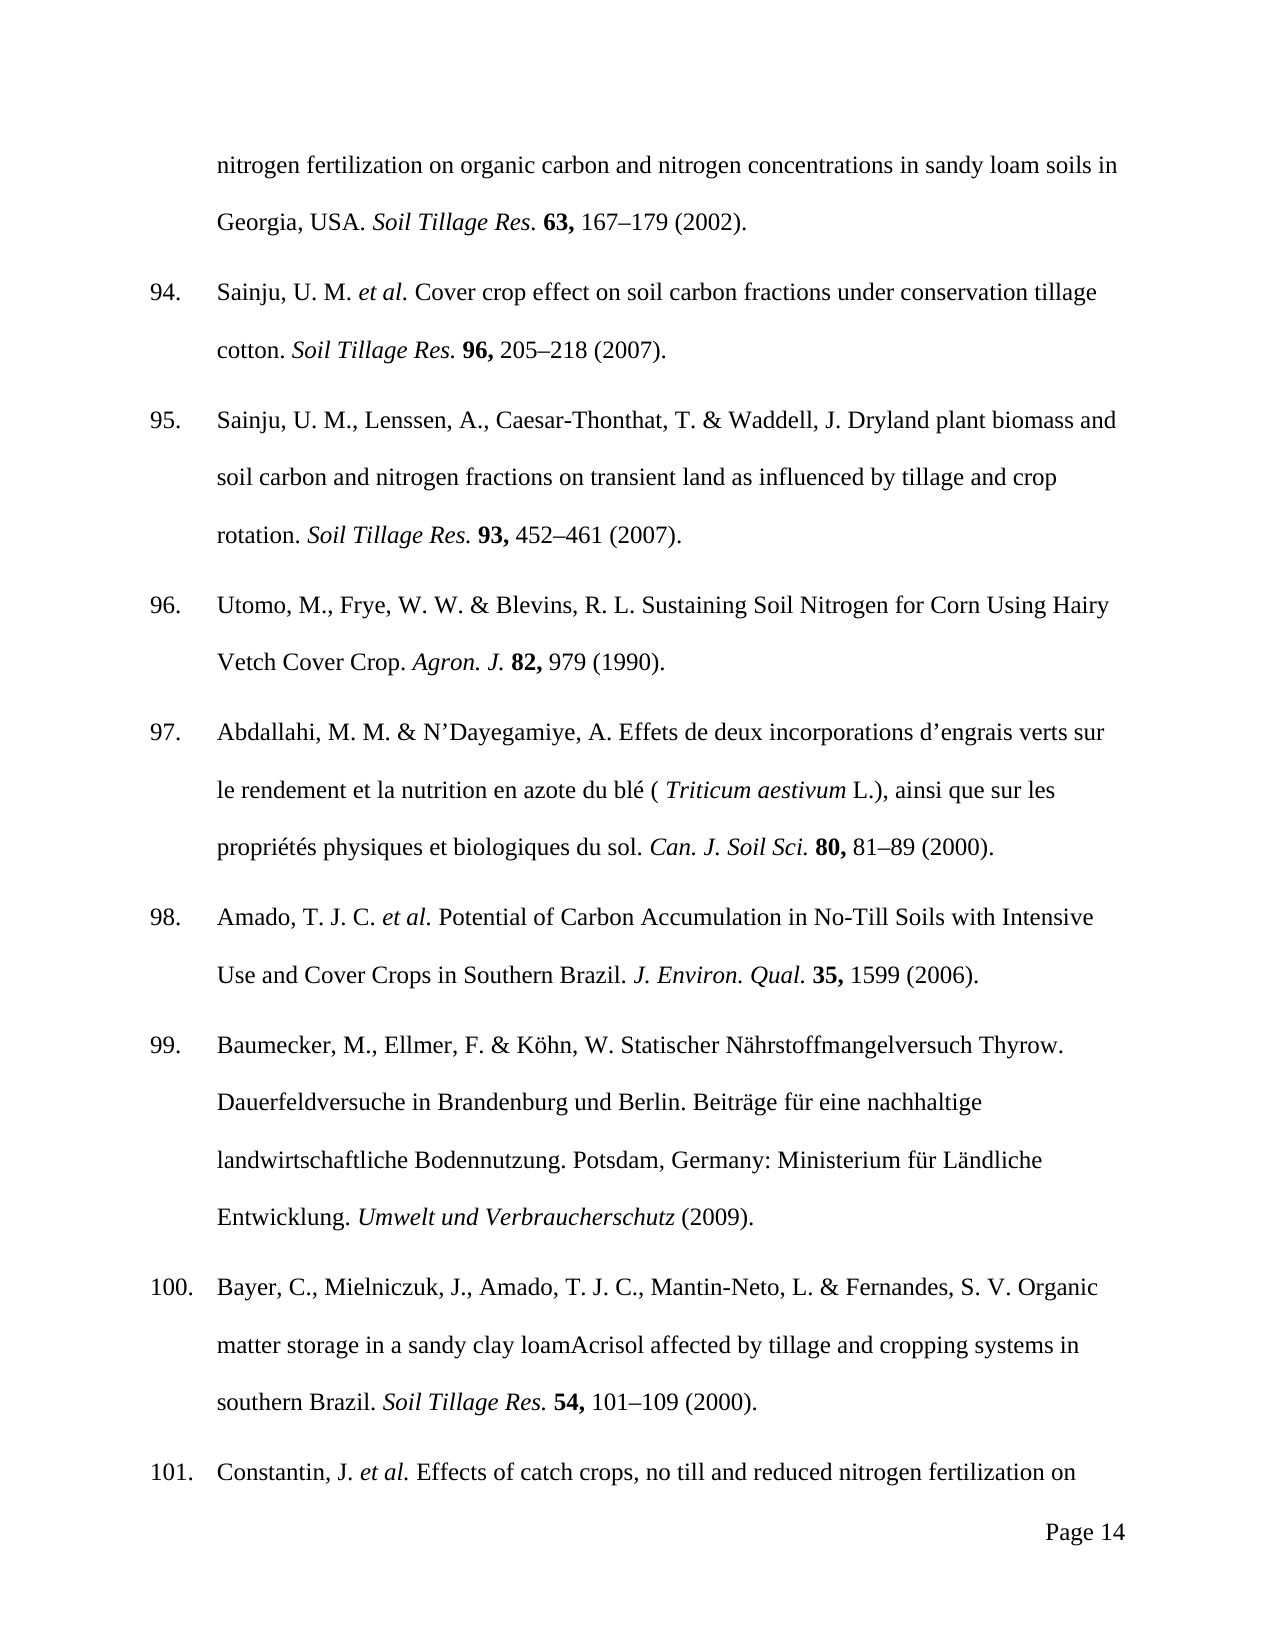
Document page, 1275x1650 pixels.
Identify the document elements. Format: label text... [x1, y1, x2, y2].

text 96. Utomo, M., Frye, W. W. & Blevins, R. L. Sustaining Soil Nitrogen for Corn Using Hairy Vetch Cover Crop. Agron. J. 82, 979 (1990). [150, 590, 1125, 676]
text 97. Abdallahi, M. M. & N’Dayegamiye, A. Effets de deux incorporations d’engrais verts sur le rendement et la nutrition en azote du blé ( Triticum aestivum L.), ainsi que sur les propriétés physiques et biologiques du sol. Can. J. Soil Sci. 80, 81–89 (2000). [150, 717, 1125, 861]
text 94. Sainju, U. M. et al. Cover crop effect on soil carbon fractions under conservation tillage cotton. Soil Tillage Res. 96, 205–218 (2007). [150, 277, 1125, 364]
text 100. Bayer, C., Mielniczuk, J., Amado, T. J. C., Mantin-Neto, L. & Fernandes, S. V. Organic matter storage in a sandy clay loamAcrisol affected by tillage and cropping systems in southern Brazil. Soil Tillage Res. 54, 101–109 (2000). [150, 1272, 1125, 1416]
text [150, 150, 1125, 236]
text 99. Baumecker, M., Ellmer, F. & Köhn, W. Statischer Nährstoffmangelversuch Thyrow. Dauerfeldversuche in Brandenburg und Berlin. Beiträge für eine nachhaltige landwirtschaftliche Bodennutzung. Potsdam, Germany: Ministerium für Ländliche Entwicklung. Umwelt und Verbraucherschutz (2009). [150, 1030, 1125, 1231]
text 95. Sainju, U. M., Lenssen, A., Caesar-Thonthat, T. & Waddell, J. Dryland plant biomass and soil carbon and nitrogen fractions on transient land as influenced by tillage and crop rotation. Soil Tillage Res. 93, 452–461 (2007). [150, 405, 1125, 549]
text 98. Amado, T. J. C. et al. Potential of Carbon Accumulation in No-Till Soils with Intensive Use and Cover Crops in Southern Brazil. J. Environ. Qual. 35, 1599 (2006). [150, 902, 1125, 989]
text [150, 1457, 1125, 1486]
